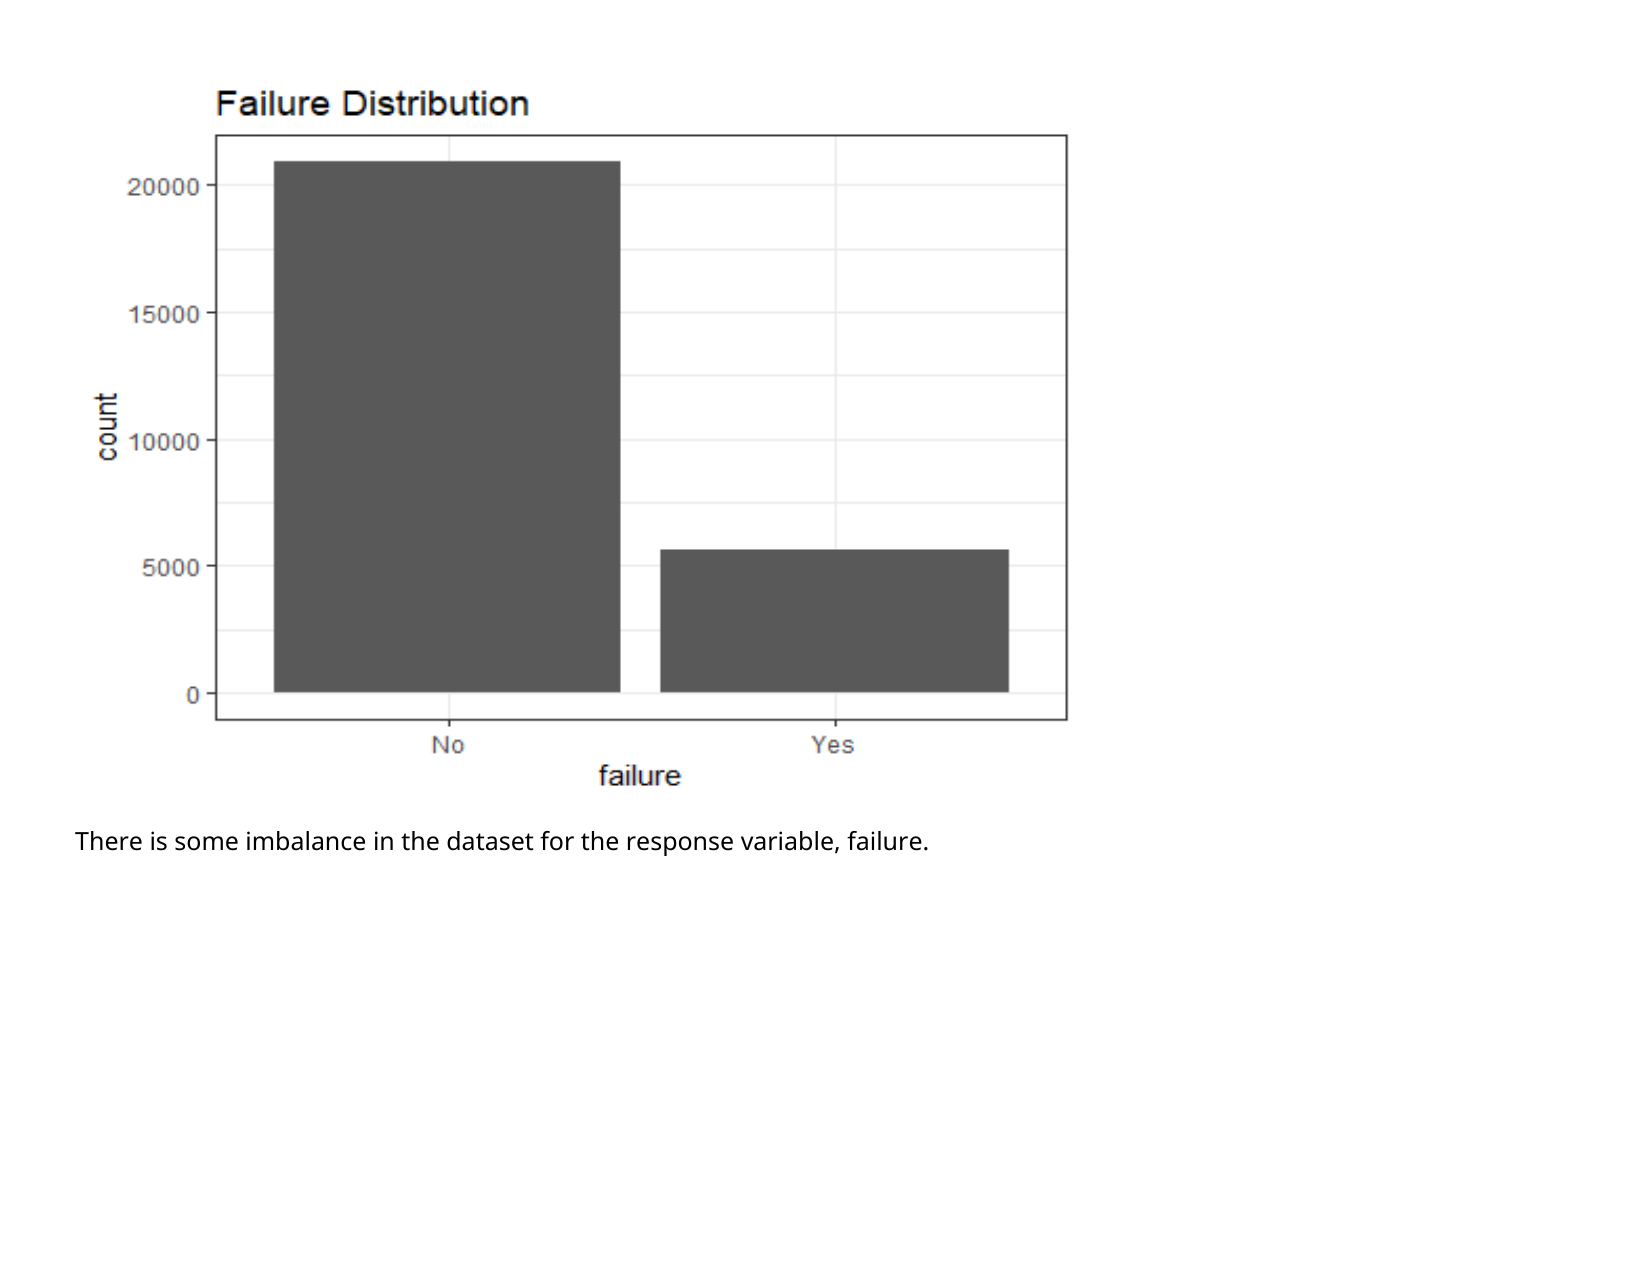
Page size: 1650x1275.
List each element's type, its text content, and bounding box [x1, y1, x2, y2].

picture [75, 75, 1083, 805]
text There is some imbalance in the dataset for the response variable, failure. [75, 823, 1575, 857]
